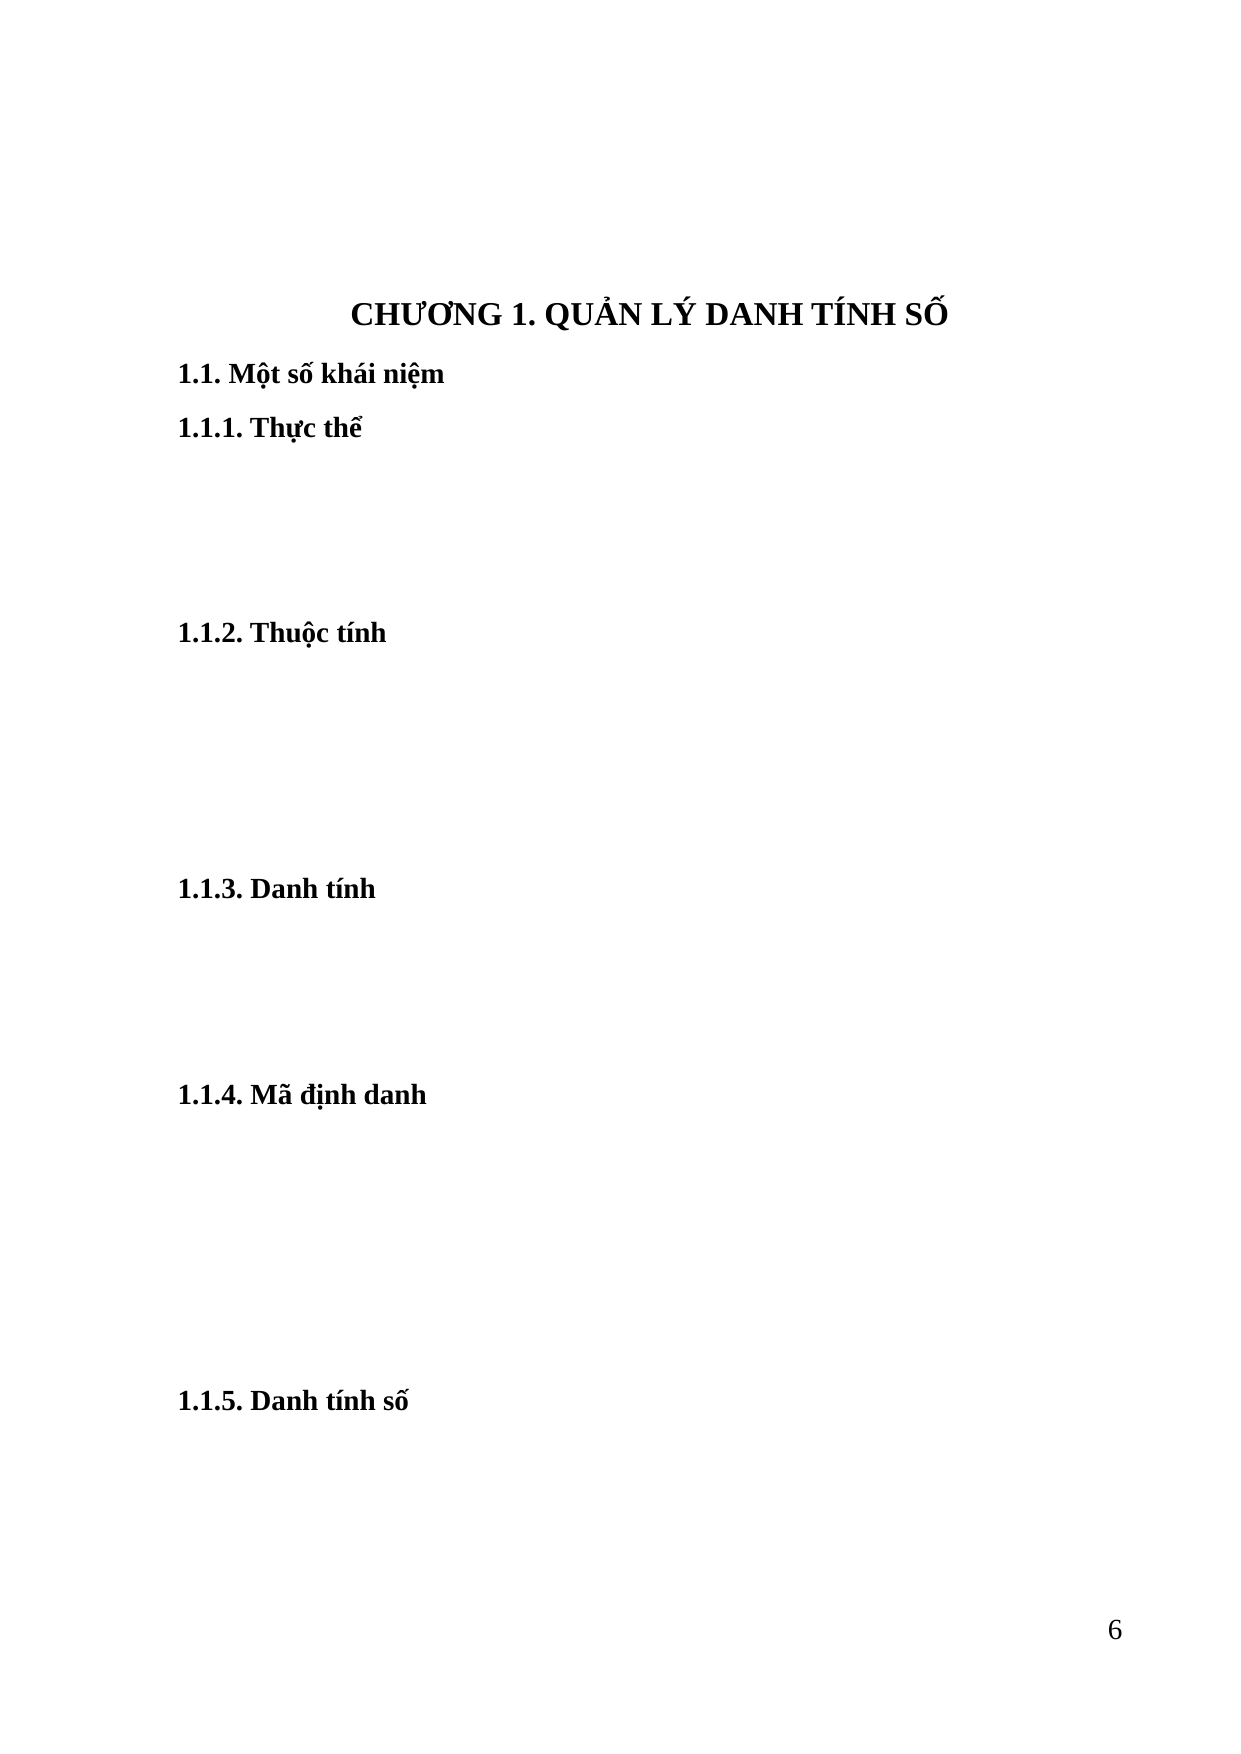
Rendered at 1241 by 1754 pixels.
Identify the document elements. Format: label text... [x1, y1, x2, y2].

subtitle 1.1. Một số khái niệm [177, 356, 1122, 389]
subtitle CHƯƠNG 1. QUẢN LÝ DANH TÍNH SỐ [177, 294, 1122, 332]
subtitle 1.1.2. Thuộc tính [177, 616, 1122, 649]
subtitle 1.1.5. Danh tính số [177, 1383, 1122, 1416]
subtitle 1.1.1. Thực thể [177, 410, 1122, 444]
subtitle 1.1.4. Mã định danh [177, 1077, 1122, 1110]
subtitle 1.1.3. Danh tính [177, 871, 1122, 905]
